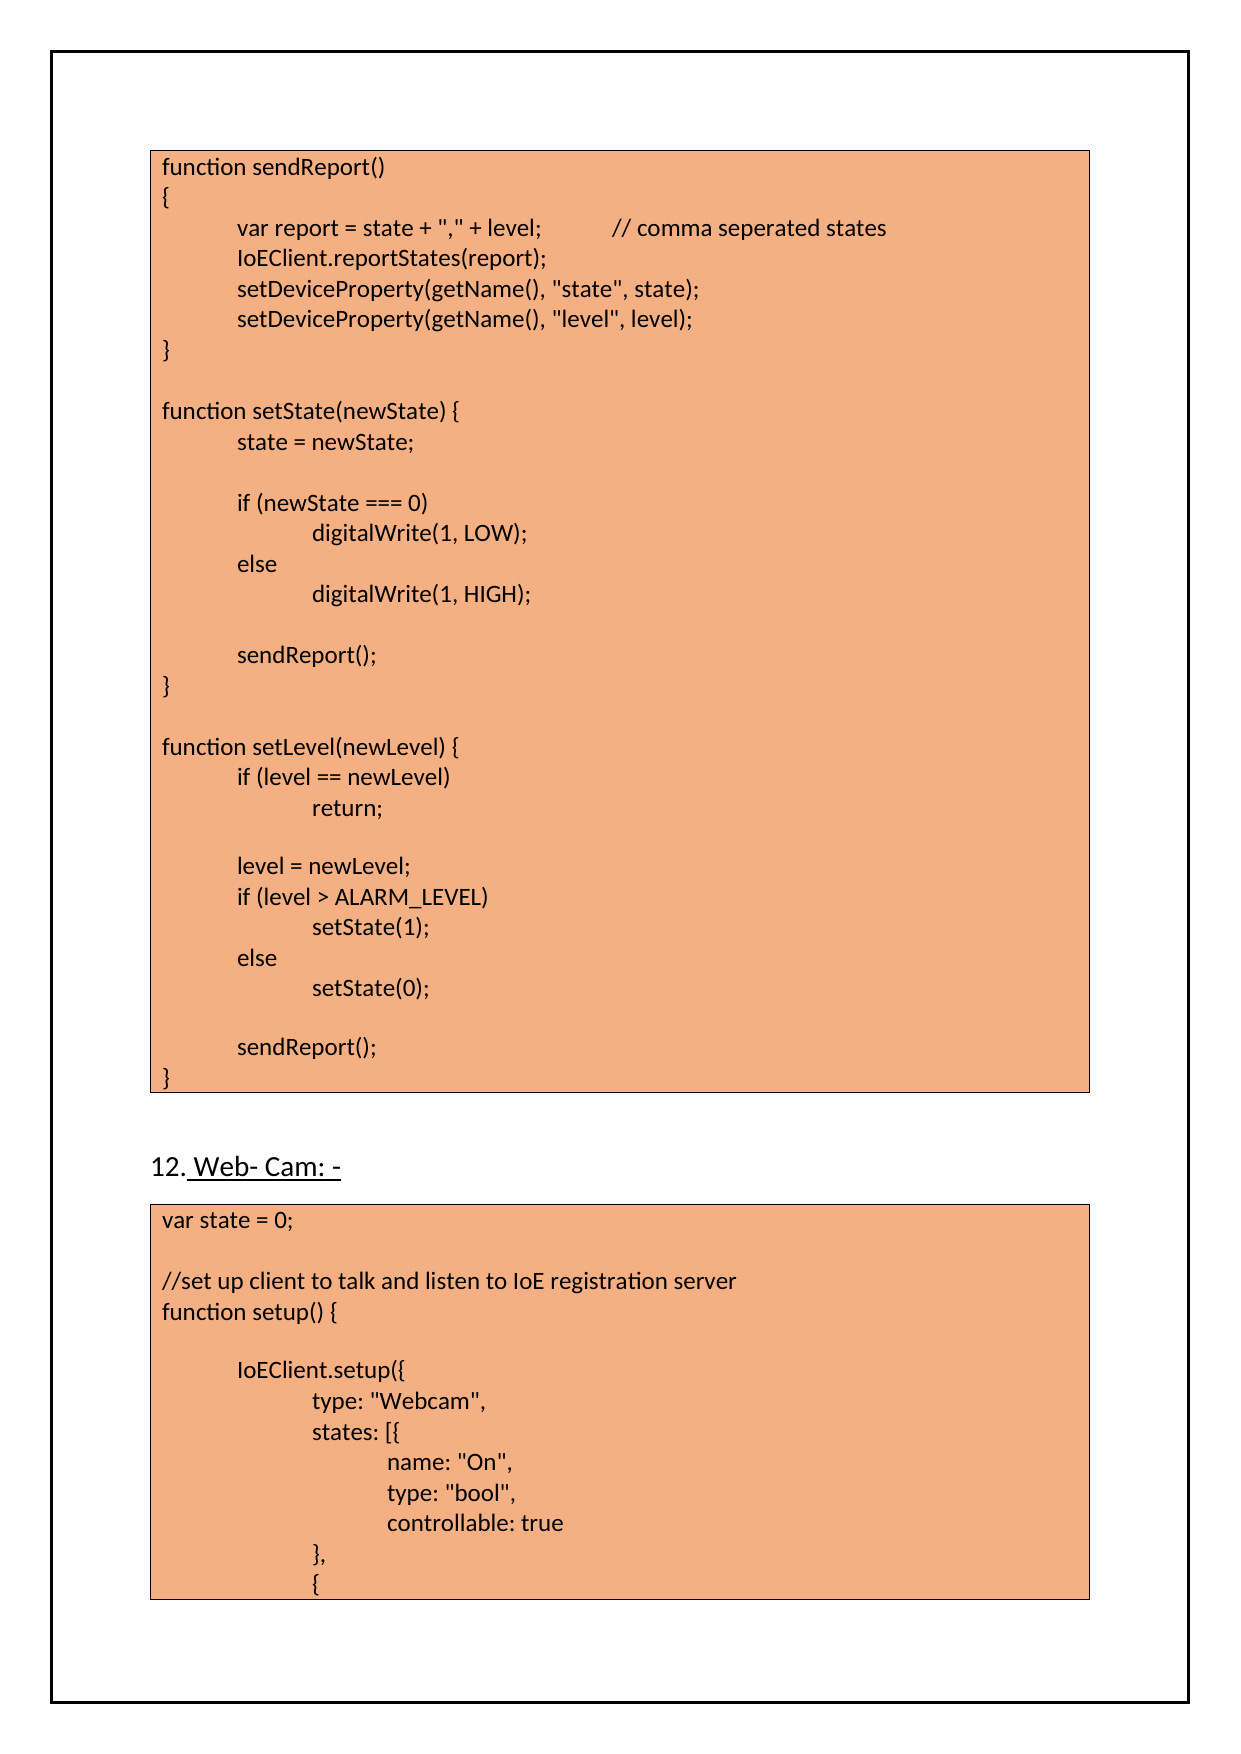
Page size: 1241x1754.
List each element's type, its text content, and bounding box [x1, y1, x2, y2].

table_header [151, 1205, 1089, 1599]
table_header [151, 151, 1089, 1092]
text 12. Web- Cam: - [150, 1148, 1090, 1184]
